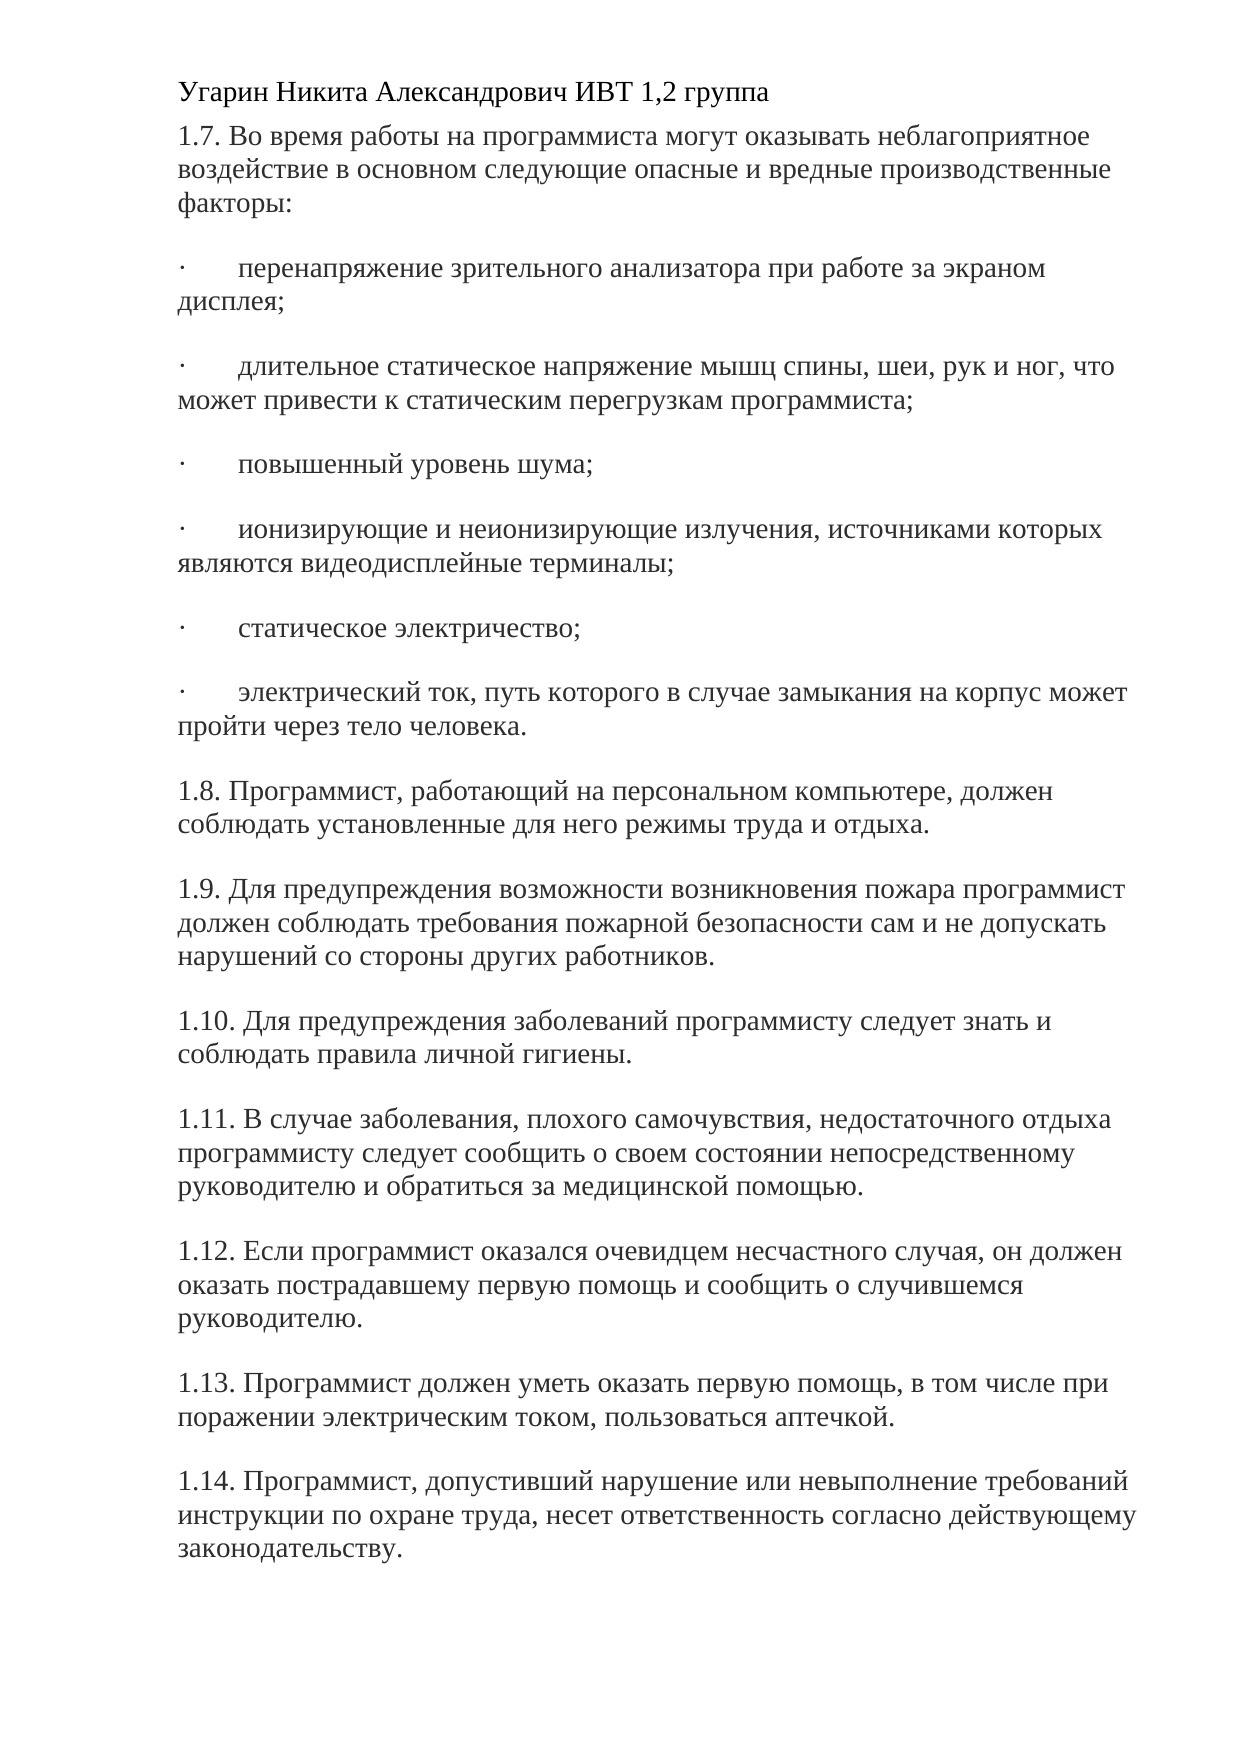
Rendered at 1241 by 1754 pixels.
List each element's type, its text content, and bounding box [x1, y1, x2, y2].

text 1.8. Программист, работающий на персональном компьютере, должен соблюдать установленные для него режимы труда и отдыха. [177, 773, 1152, 840]
text 1.12. Если программист оказался очевидцем несчастного случая, он должен оказать пострадавшему первую помощь и сообщить о случившемся руководителю. [177, 1233, 1152, 1334]
text · статическое электричество; [177, 610, 1152, 643]
text · перенапряжение зрительного анализатора при работе за экраном дисплея; [177, 250, 1152, 317]
text 1.13. Программист должен уметь оказать первую помощь, в том числе при поражении электрическим током, пользоваться аптечкой. [177, 1365, 1152, 1432]
text · длительное статическое напряжение мышц спины, шеи, рук и ног, что может привести к статическим перегрузкам программиста; [177, 348, 1152, 415]
text · ионизирующие и неионизирующие излучения, источниками которых являются видеодисплейные терминалы; [177, 511, 1152, 578]
text 1.14. Программист, допустивший нарушение или невыполнение требований инструкции по охране труда, несет ответственность согласно действующему законодательству. [177, 1463, 1152, 1564]
text · повышенный уровень шума; [177, 447, 1152, 480]
text 1.7. Во время работы на программиста могут оказывать неблагоприятное воздействие в основном следующие опасные и вредные производственные факторы: [177, 118, 1152, 219]
text 1.9. Для предупреждения возможности возникновения пожара программист должен соблюдать требования пожарной безопасности сам и не допускать нарушений со стороны других работников. [177, 871, 1152, 972]
text · электрический ток, путь которого в случае замыкания на корпус может пройти через тело человека. [177, 674, 1152, 742]
text 1.11. В случае заболевания, плохого самочувствия, недостаточного отдыха программисту следует сообщить о своем состоянии непосредственному руководителю и обратиться за медицинской помощью. [177, 1101, 1152, 1202]
text 1.10. Для предупреждения заболеваний программисту следует знать и соблюдать правила личной гигиены. [177, 1003, 1152, 1070]
